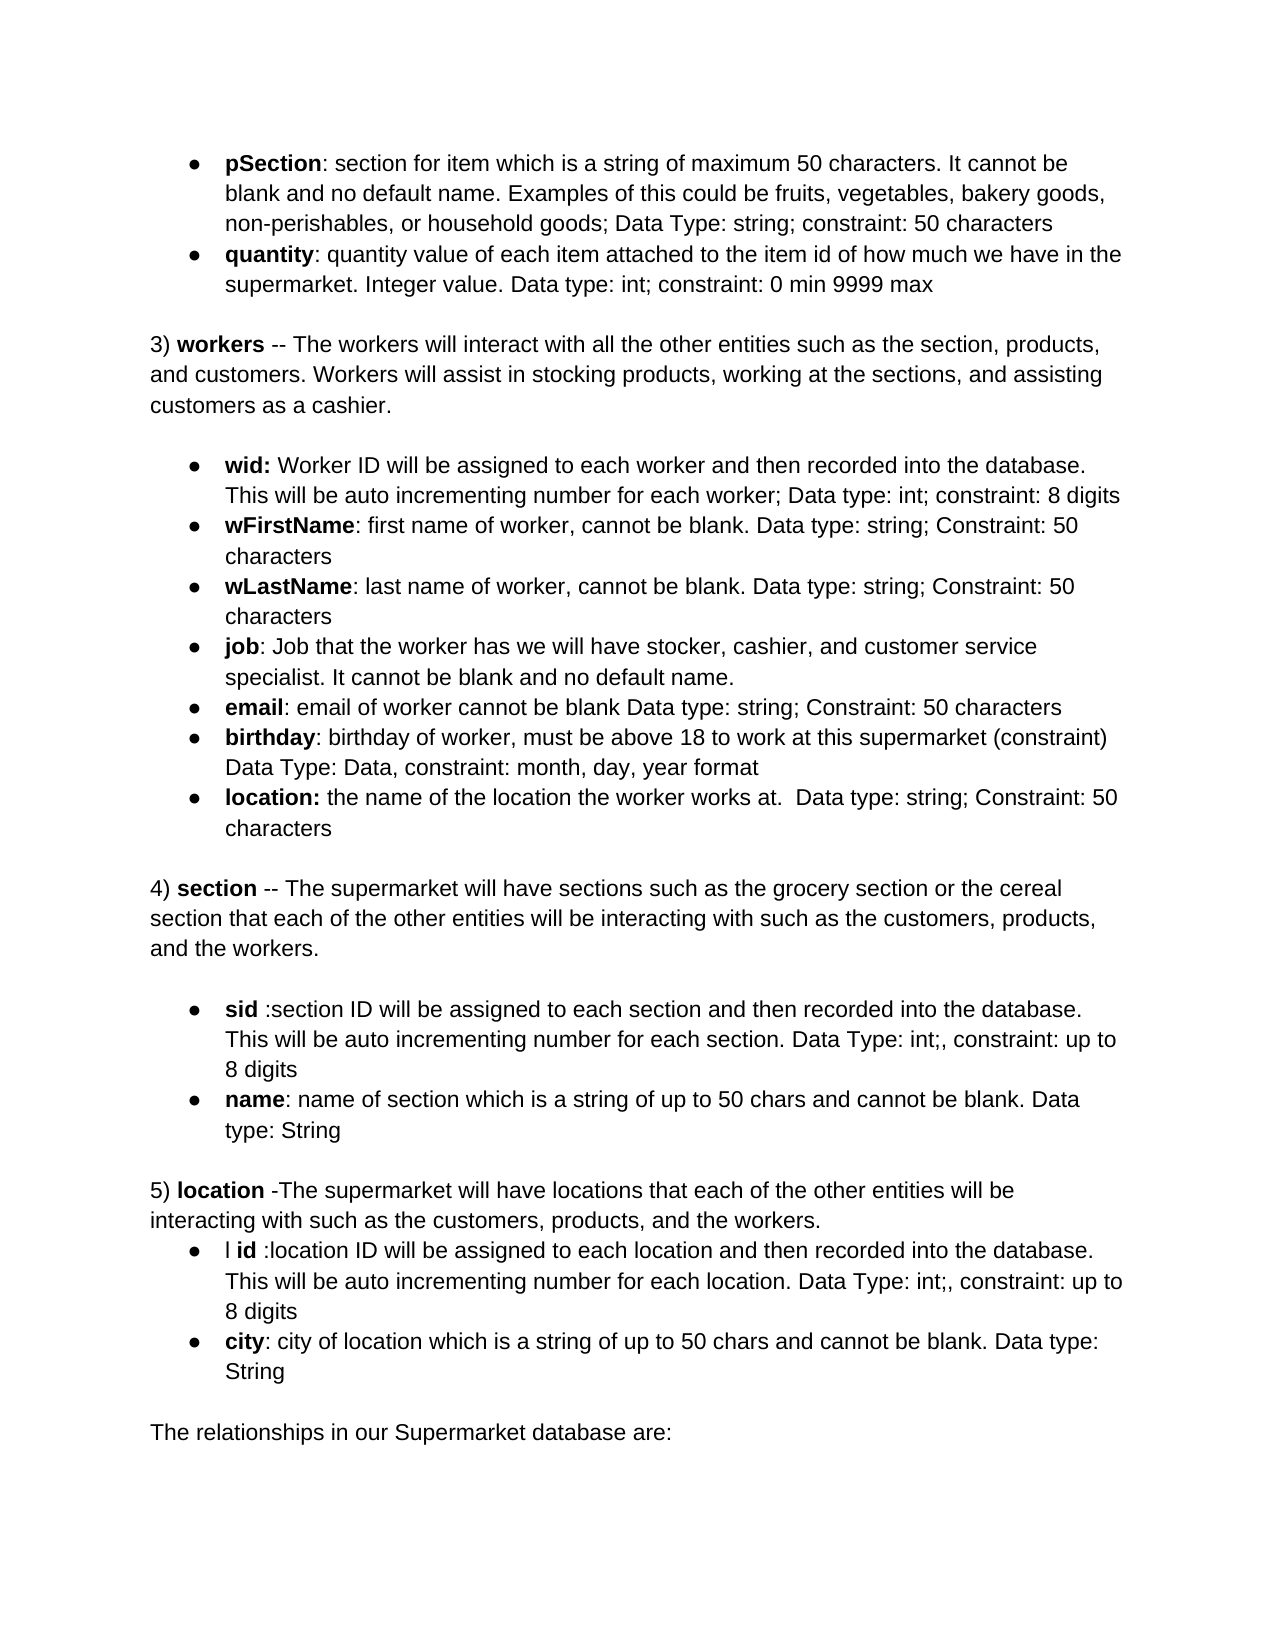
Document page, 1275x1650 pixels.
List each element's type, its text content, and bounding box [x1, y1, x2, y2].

text 4) section -- The supermarket will have sections such as the grocery section or the cereal section that each of the other entities will be interacting with such as the customers, products, and the workers. [150, 875, 1125, 962]
list wid: Worker ID will be assigned to each worker and then recorded into the database. This will be auto incrementing number for each worker; Data type: int; constraint: 8 digits [187, 452, 1125, 509]
text The relationships in our Supermarket database are: [150, 1419, 1125, 1445]
list birthday: birthday of worker, must be above 18 to work at this supermarket (constraint) Data Type: Data, constraint: month, day, year format [187, 724, 1125, 781]
list name: name of section which is a string of up to 50 chars and cannot be blank. Data type: String [187, 1086, 1125, 1143]
list city: city of location which is a string of up to 50 chars and cannot be blank. Data type: String [187, 1328, 1125, 1385]
list location: the name of the location the worker works at. Data type: string; Constraint: 50 characters [187, 784, 1125, 841]
list job: Job that the worker has we will have stocker, cashier, and customer service specialist. It cannot be blank and no default name. [187, 633, 1125, 690]
list wLastName: last name of worker, cannot be blank. Data type: string; Constraint: 50 characters [187, 573, 1125, 629]
list l id :location ID will be assigned to each location and then recorded into the database. This will be auto incrementing number for each location. Data Type: int;, constraint: up to 8 digits [187, 1237, 1125, 1324]
list sid :section ID will be assigned to each section and then recorded into the database. This will be auto incrementing number for each section. Data Type: int;, constraint: up to 8 digits [187, 996, 1125, 1083]
text 5) location -The supermarket will have locations that each of the other entities will be interacting with such as the customers, products, and the workers. [150, 1177, 1125, 1234]
list pSection: section for item which is a string of maximum 50 characters. It cannot be blank and no default name. Examples of this could be fruits, vegetables, bakery goods, non-perishables, or household goods; Data Type: string; constraint: 50 characters [187, 150, 1125, 237]
list wFirstName: first name of worker, cannot be blank. Data type: string; Constraint: 50 characters [187, 512, 1125, 569]
list email: email of worker cannot be blank Data type: string; Constraint: 50 characters [187, 694, 1125, 720]
list quantity: quantity value of each item attached to the item id of how much we have in the supermarket. Integer value. Data type: int; constraint: 0 min 9999 max [187, 241, 1125, 297]
text 3) workers -- The workers will interact with all the other entities such as the section, products, and customers. Workers will assist in stocking products, working at the sections, and assisting customers as a cashier. [150, 331, 1125, 418]
